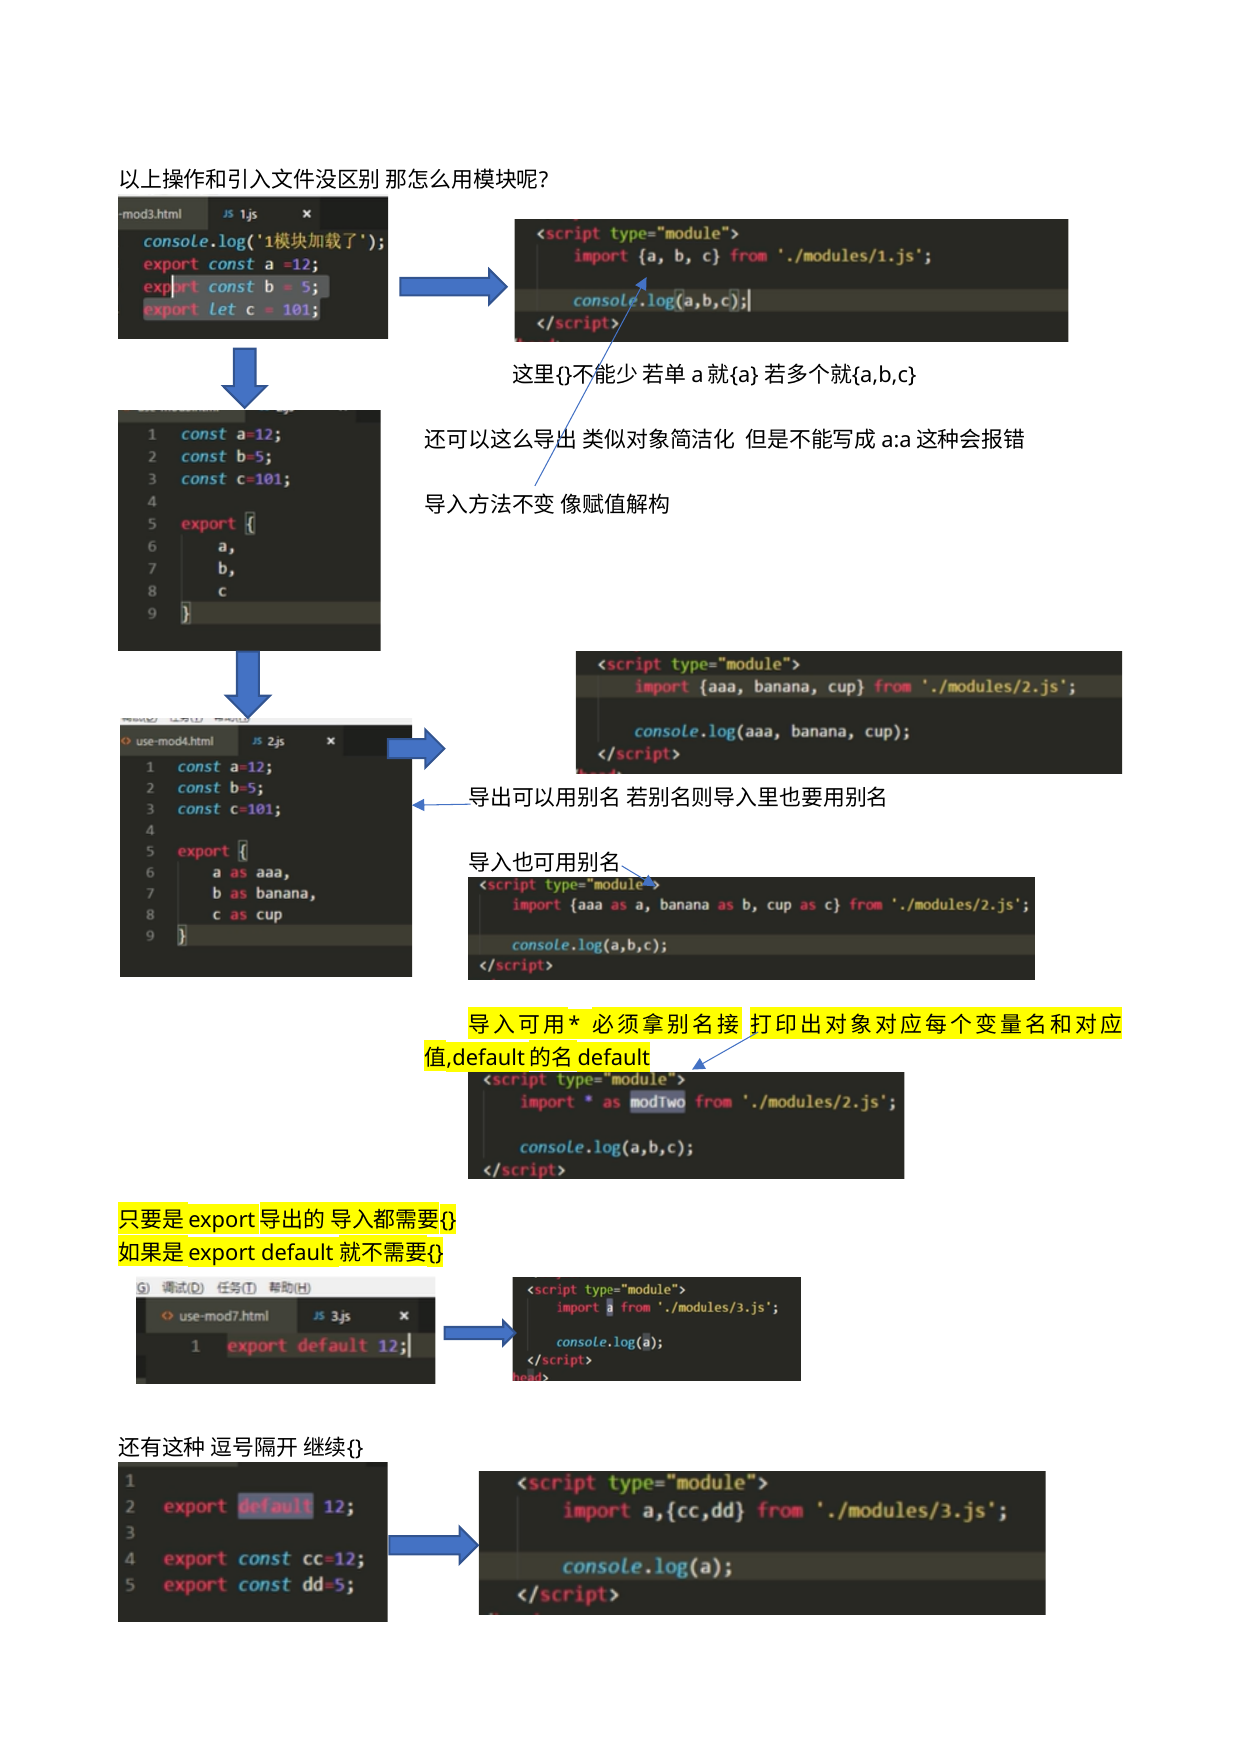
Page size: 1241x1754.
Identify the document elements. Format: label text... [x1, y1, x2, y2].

picture [575, 651, 1123, 774]
picture [120, 718, 413, 977]
picture [118, 410, 381, 651]
text 如果是export default 就不需要{} [118, 1234, 1122, 1267]
text 以上操作和引入文件没区别 那怎么用模块呢? [118, 162, 1122, 194]
text 只要是export导出的 导入都需要{} [439, 1202, 1122, 1234]
picture [118, 1462, 388, 1622]
picture [512, 1277, 801, 1381]
picture [478, 1471, 1046, 1615]
text 还可以这么导出 类似对象简洁化 但是不能写成a:a这种会报错 [536, 422, 1122, 487]
picture [136, 1274, 436, 1384]
text 还有这种 逗号隔开 继续{} [118, 1429, 1122, 1462]
text 导入可用* 必须拿别名接 打印出对象对应每个变量名和对应值,default的名default [424, 1007, 1122, 1072]
text 这里{}不能少 若单a就{a} 若多个就{a,b,c} [468, 357, 602, 389]
text 这里{}不能少 若单a就{a} 若多个就{a,b,c} [588, 357, 1122, 389]
picture [118, 194, 389, 339]
picture [514, 219, 1069, 342]
text 导入方法不变 像赋值解构 [424, 487, 1122, 519]
picture [468, 1072, 905, 1179]
text 导出可以用别名 若别名则导入里也要用别名 [424, 779, 1122, 812]
text 还可以这么导出 类似对象简洁化 但是不能写成a:a这种会报错 [424, 422, 567, 487]
text 导入也可用别名 [424, 844, 1122, 877]
picture [468, 877, 1035, 980]
